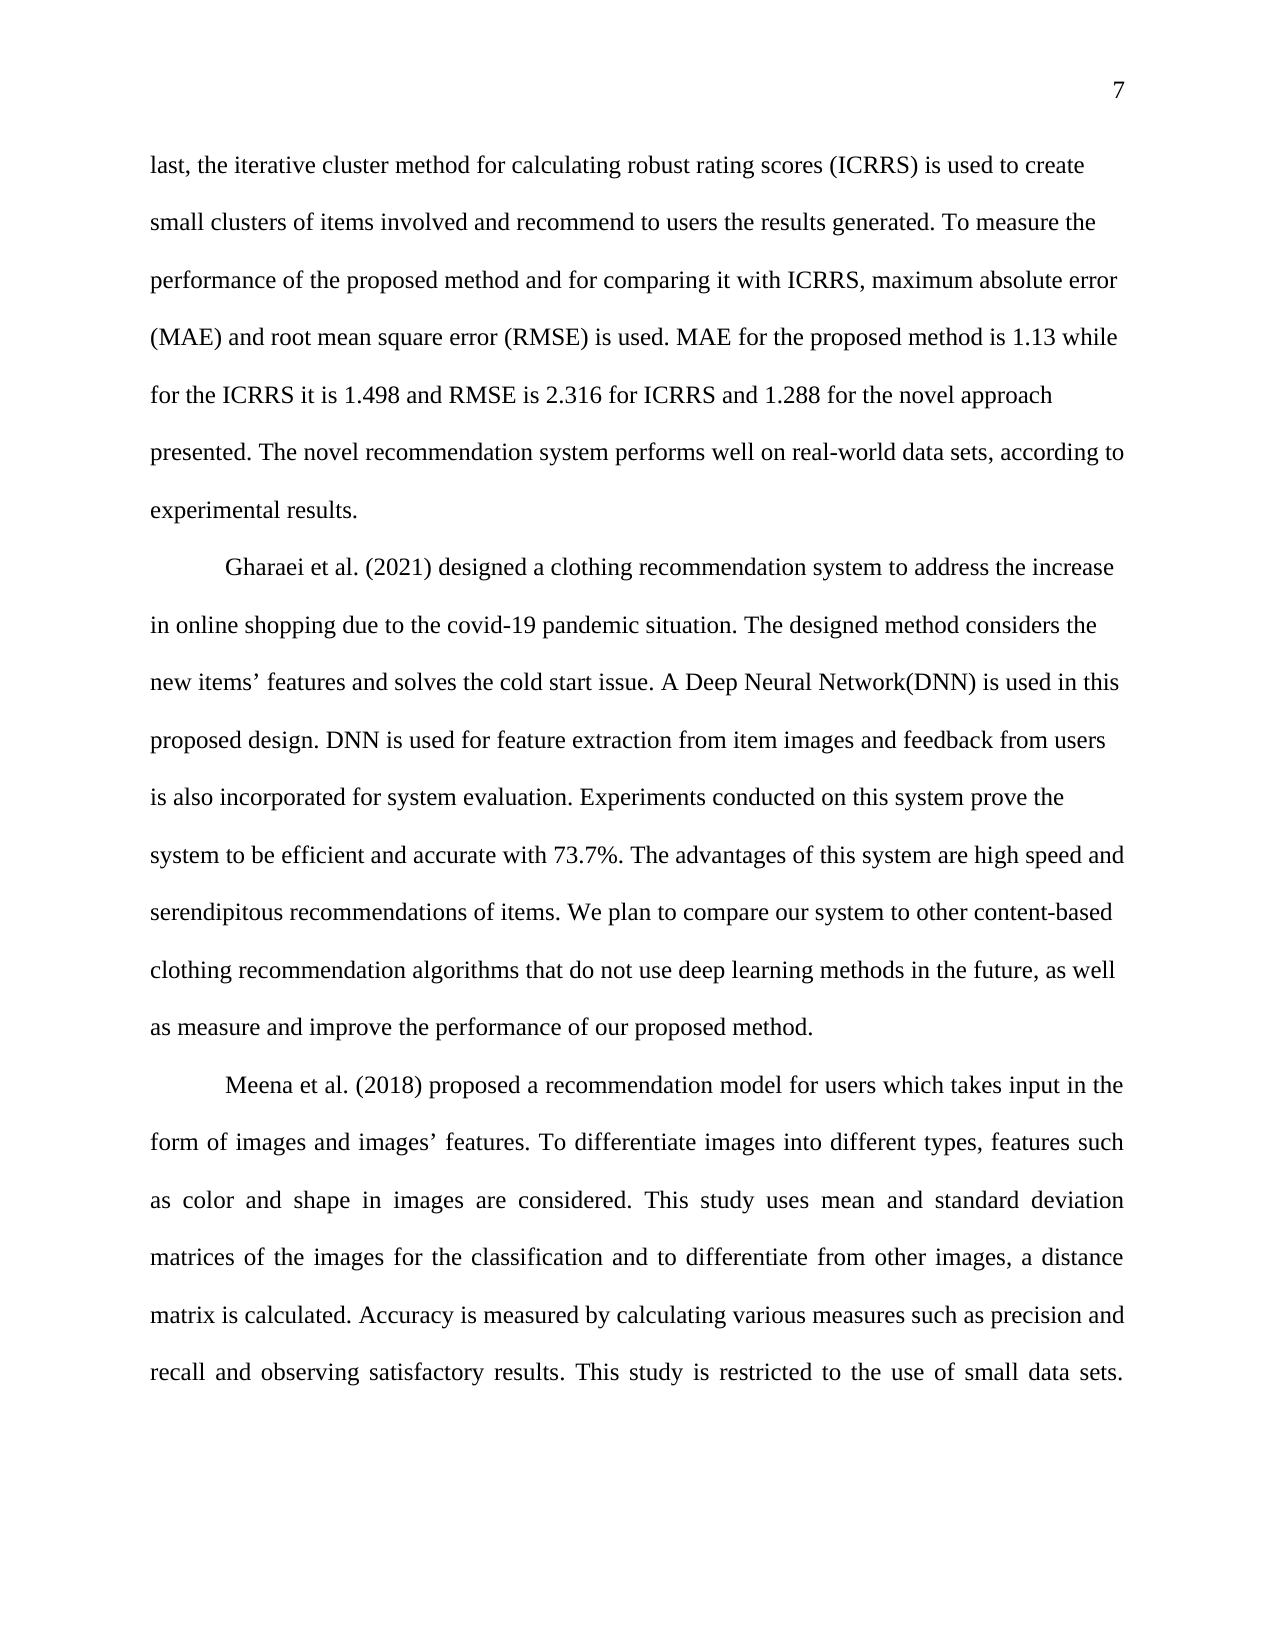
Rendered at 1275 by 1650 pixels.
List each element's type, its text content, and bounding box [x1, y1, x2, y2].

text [150, 150, 1125, 524]
text Gharaei et al. (2021) designed a clothing recommendation system to address the increase in online shopping due to the covid-19 pandemic situation. The designed method considers the new items’ features and solves the cold start issue. A Deep Neural Network(DNN) is used in this proposed design. DNN is used for feature extraction from item images and feedback from users is also incorporated for system evaluation. Experiments conducted on this system prove the system to be efficient and accurate with 73.7%. The advantages of this system are high speed and serendipitous recommendations of items. We plan to compare our system to other content-based clothing recommendation algorithms that do not use deep learning methods in the future, as well as measure and improve the performance of our proposed method. [150, 552, 1125, 1041]
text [150, 1070, 1125, 1386]
